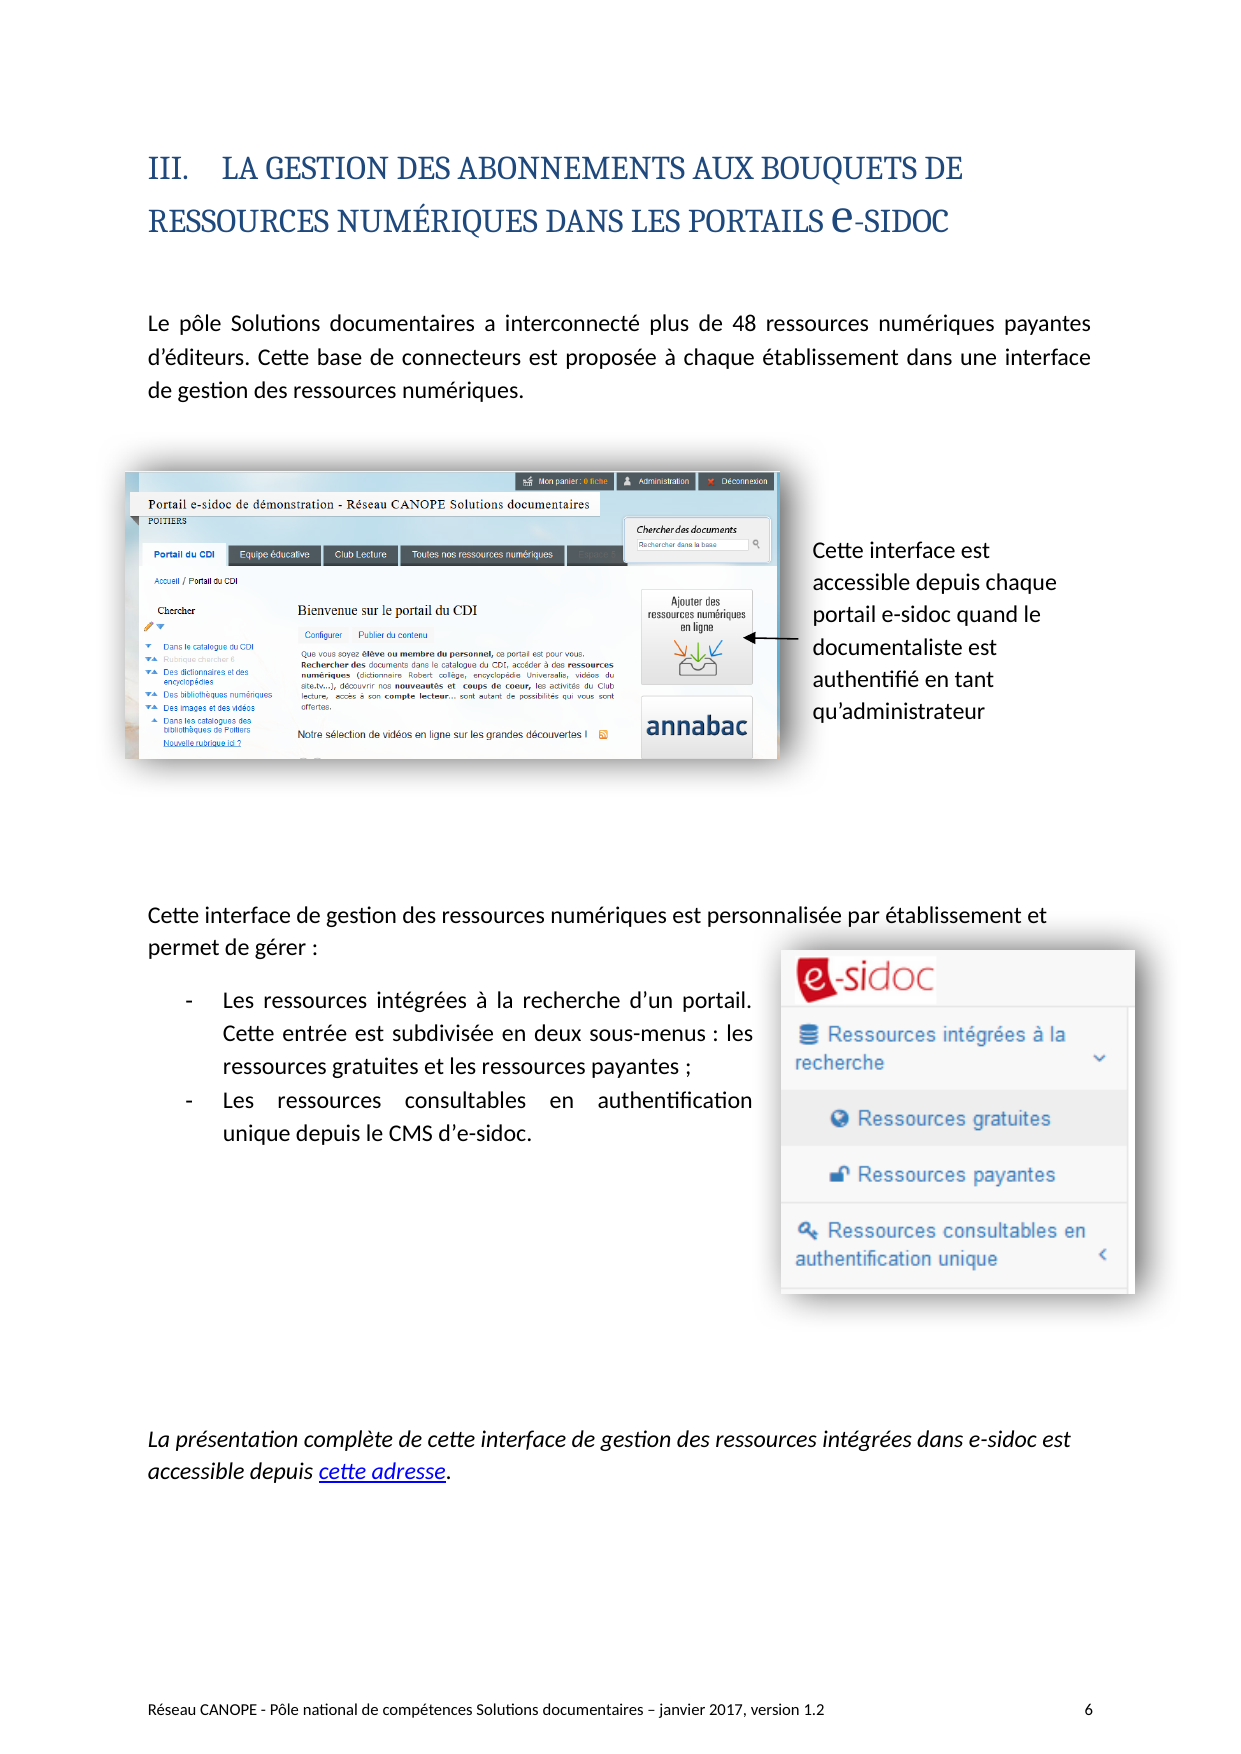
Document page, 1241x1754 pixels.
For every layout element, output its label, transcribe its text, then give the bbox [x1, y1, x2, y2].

text Le pôle Solutions documentaires a interconnecté plus de 48 ressources numériques payantes d’éditeurs. Cette base de connecteurs est proposée à chaque établissement dans une interface de gestion des ressources numériques. [148, 308, 1092, 404]
text Cette interface est accessible depuis chaque portail e-sidoc quand le documentaliste est authentifié en tant qu’administrateur [820, 535, 1092, 725]
list Les ressources consultables en authentification unique depuis le CMS d’e-sidoc. [185, 1083, 753, 1148]
text Cette interface de gestion des ressources numériques est personnalisée par établissement et permet de gérer : [148, 900, 1092, 961]
picture [781, 950, 1135, 1294]
picture [125, 471, 780, 759]
subtitle La gestion des abonnements aux bouquets de ressources numÉriques dans les portails e-sidoc [148, 149, 1092, 245]
text La présentation complète de cette interface de gestion des ressources intégrées dans e-sidoc est accessible depuis cette adresse. [148, 1424, 1092, 1486]
list Les ressources intégrées à la recherche d’un portail. Cette entrée est subdivisée en deux sous-menus : les ressources gratuites et les ressources payantes ; [185, 983, 753, 1080]
